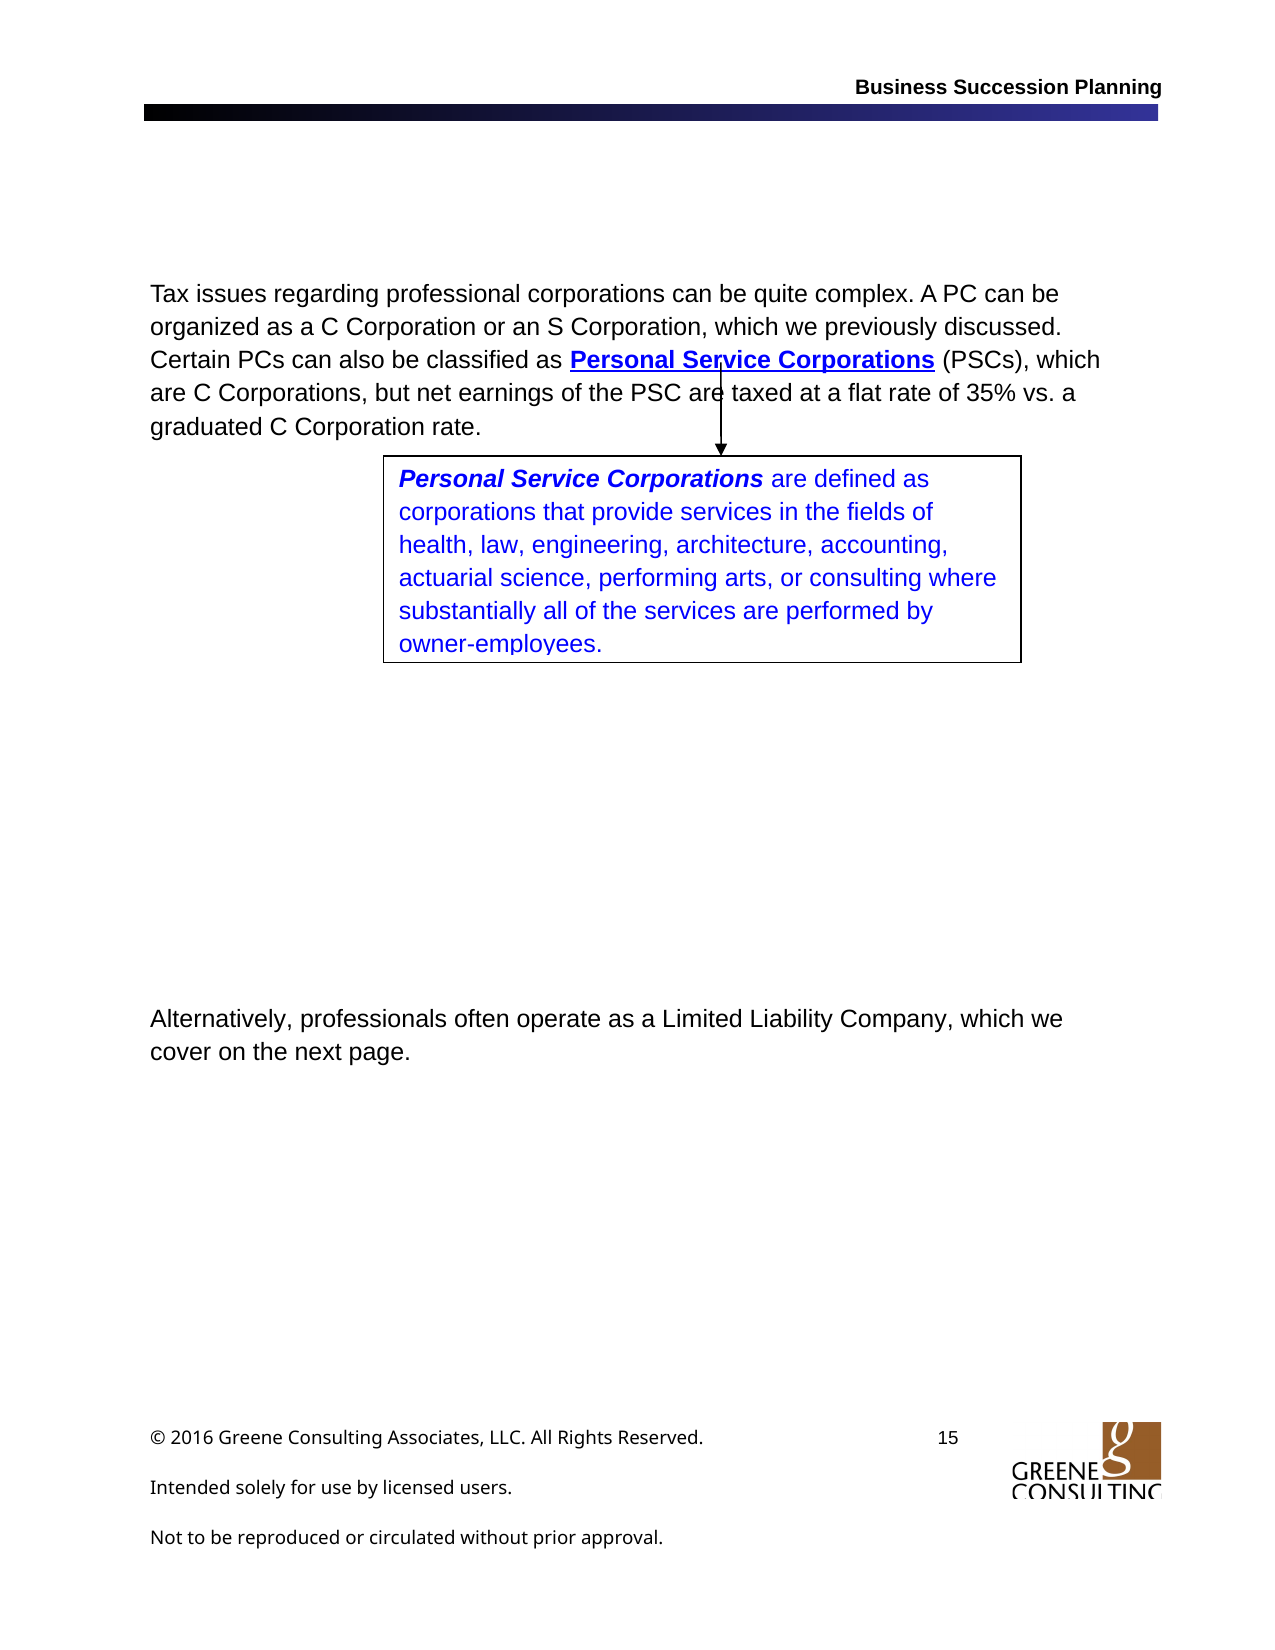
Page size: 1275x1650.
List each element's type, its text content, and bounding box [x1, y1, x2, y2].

subtitle Tax issues regarding professional corporations can be quite complex. A PC can be organized as a C Corporation or an S Corporation, which we previously discussed. Certain PCs can also be classified as Personal Service Corporations (PSCs), which are C Corporations, but net earnings of the PSC are taxed at a flat rate of 35% vs. a graduated C Corporation rate. [150, 279, 1125, 440]
text Alternatively, professionals often operate as a Limited Liability Company, which we cover on the next page.Partnerships and Limited Liability Companies [150, 1004, 1125, 1066]
picture [1011, 1422, 1161, 1498]
